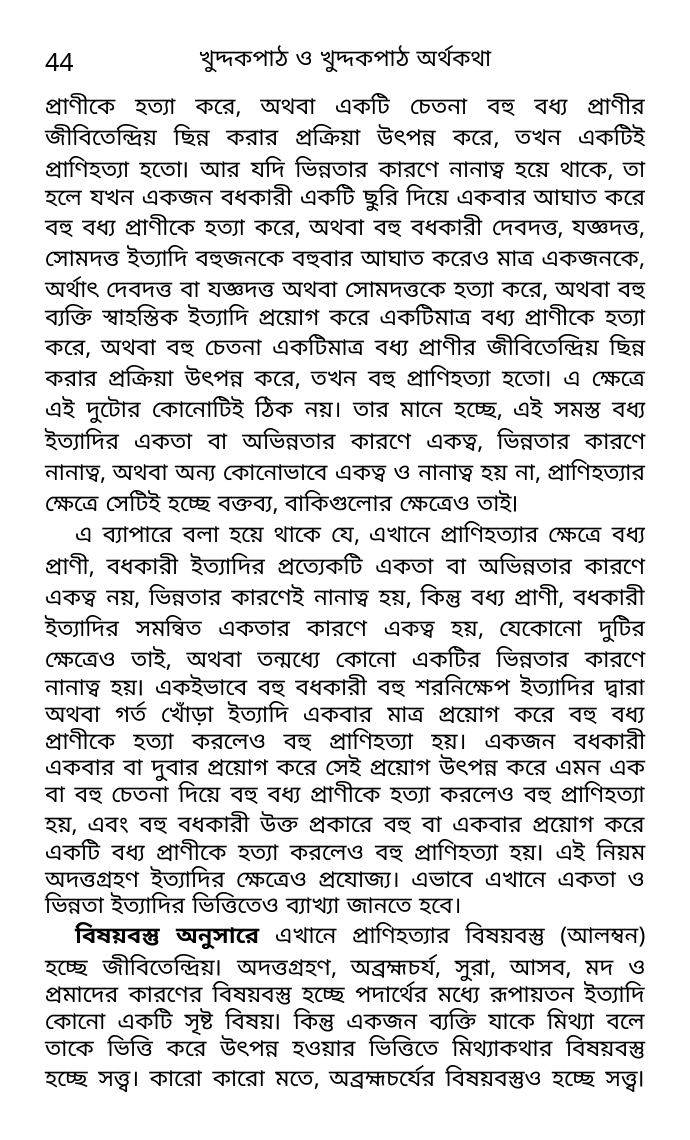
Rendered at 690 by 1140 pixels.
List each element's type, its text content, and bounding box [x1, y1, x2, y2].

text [45, 90, 645, 518]
text এ ব্যাপারে বলা হয়ে থাকে যে, এখানে প্রাণিহত্যার ক্ষেত্রে বধ্য প্রাণী, বধকারী ইত্যাদির প্রত্যেকটি একতা বা অভিন্নতার কারণে একত্ব নয়, ভিন্নতার কারণেই নানাত্ব হয়, কিন্তু বধ্য প্রাণী, বধকারী ইত্যাদির সমন্বিত একতার কারণে একত্ব হয়, যেকোনো দুটির ক্ষেত্রেও তাই, অথবা তন্মধ্যে কোনো একটির ভিন্নতার কারণে নানাত্ব হয়। একইভাবে বহু বধকারী বহু শরনিক্ষেপ ইত্যাদির দ্বারা অথবা গর্ত খোঁড়া ইত্যাদি একবার মাত্র প্রয়োগ করে বহু বধ্য প্রাণীকে হত্যা করলেও বহু প্রাণিহত্যা হয়। একজন বধকারী একবার বা দুবার প্রয়োগ করে সেই প্রয়োগ উৎপন্ন করে এমন এক বা বহু চেতনা দিয়ে বহু বধ্য প্রাণীকে হত্যা করলেও বহু প্রাণিহত্যা হয়, এবং বহু বধকারী উক্ত প্রকারে বহু বা একবার প্রয়োগ করে একটি বধ্য প্রাণীকে হত্যা করলেও বহু প্রাণিহত্যা হয়। এই নিয়ম অদত্তগ্রহণ ইত্যাদির ক্ষেত্রেও প্রযোজ্য। এভাবে এখানে একতা ও ভিন্নতা ইত্যাদির ভিত্তিতেও ব্যাখ্যা জানতে হবে। [45, 518, 645, 919]
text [45, 919, 645, 1093]
